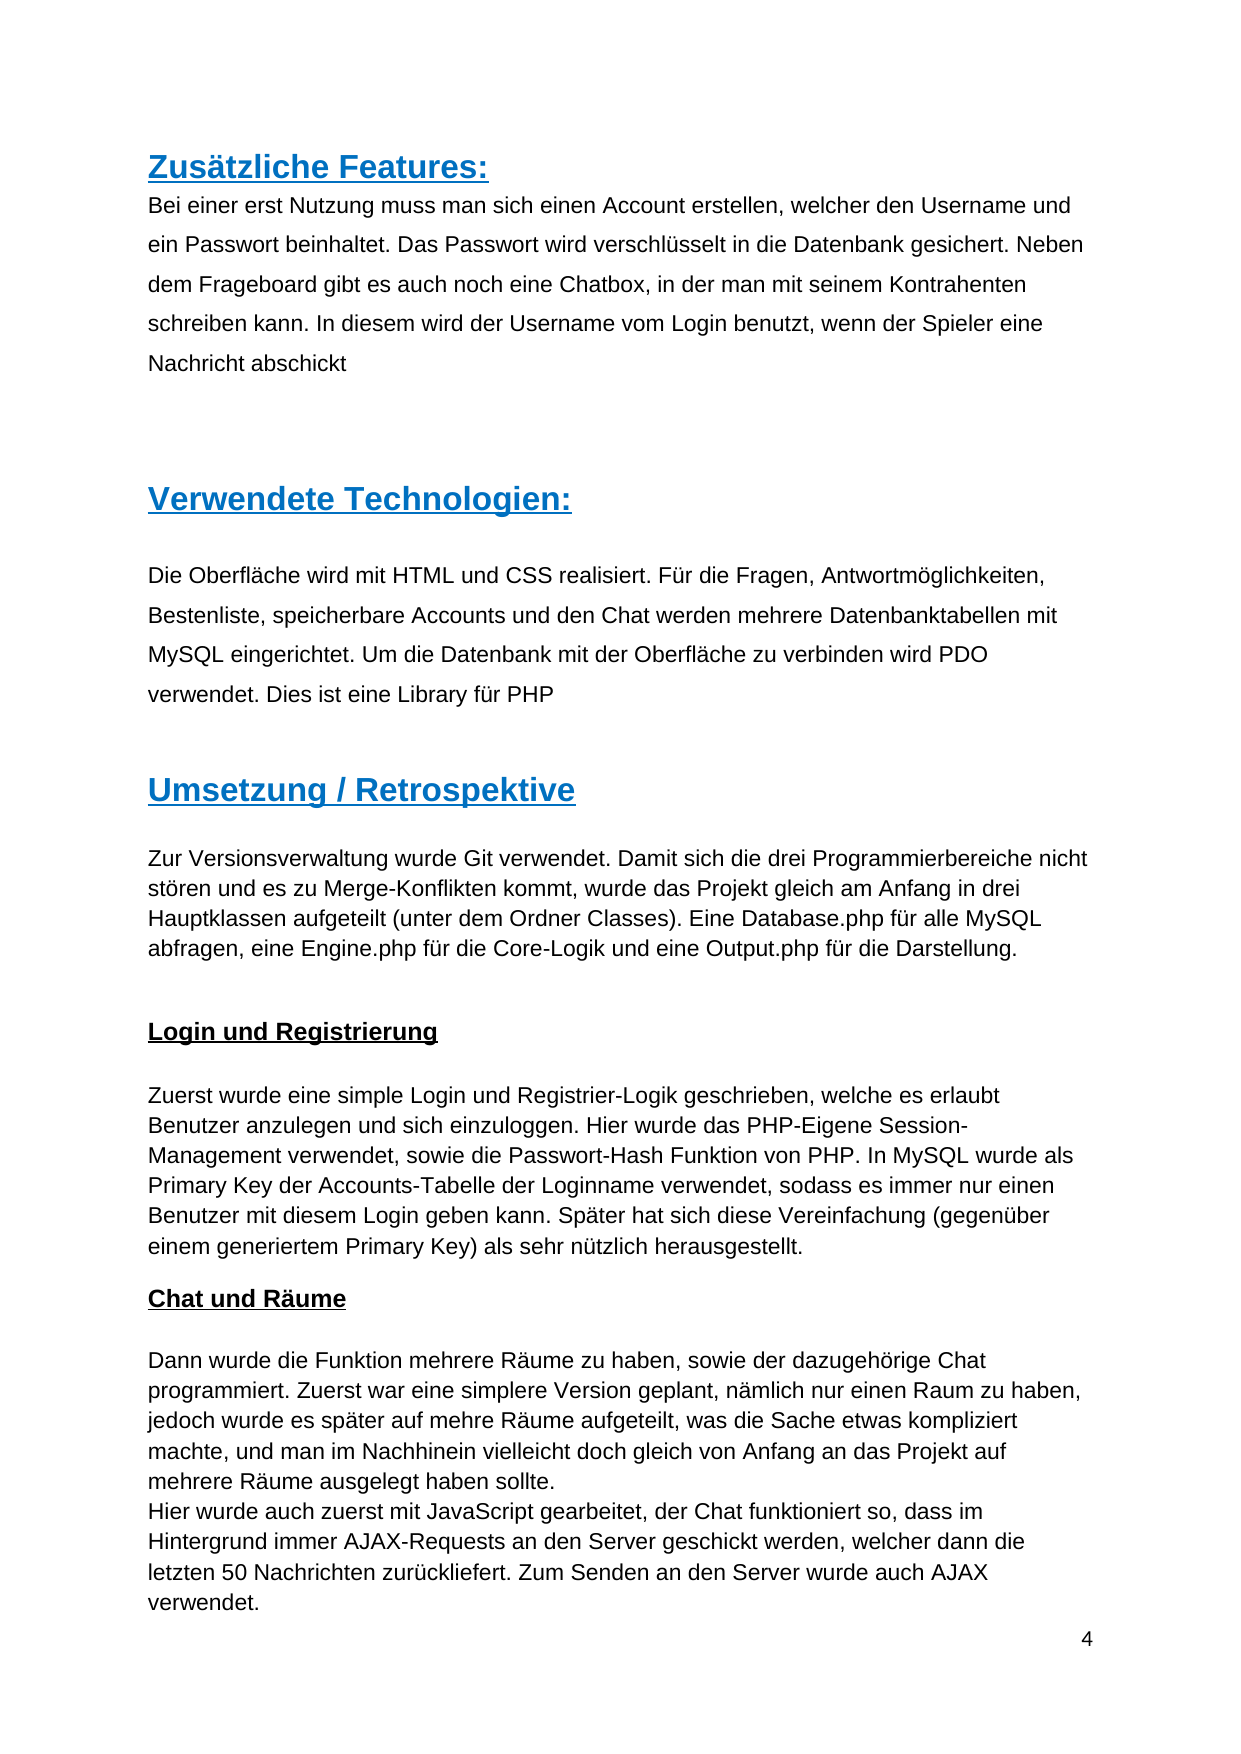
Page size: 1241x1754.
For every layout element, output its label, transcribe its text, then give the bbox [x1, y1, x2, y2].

subtitle Verwendete Technologien: [148, 479, 1093, 517]
text Dann wurde die Funktion mehrere Räume zu haben, sowie der dazugehörige Chat programmiert. Zuerst war eine simplere Version geplant, nämlich nur einen Raum zu haben, jedoch wurde es später auf mehre Räume aufgeteilt, was die Sache etwas kompliziert machte, und man im Nachhinein vielleicht doch gleich von Anfang an das Projekt auf mehrere Räume ausgelegt haben sollte. [148, 1347, 1093, 1494]
text Hier wurde auch zuerst mit JavaScript gearbeitet, der Chat funktioniert so, dass im Hintergrund immer AJAX-Requests an den Server geschickt werden, welcher dann die letzten 50 Nachrichten zurückliefert. Zum Senden an den Server wurde auch AJAX verwendet. [148, 1498, 1093, 1615]
subtitle Zusätzliche Features: [148, 148, 1093, 186]
list Die Oberfläche wird mit HTML und CSS realisiert. Für die Fragen, Antwortmöglichkeiten, Bestenliste, speicherbare Accounts und den Chat werden mehrere Datenbanktabellen mit MySQL eingerichtet. Um die Datenbank mit der Oberfläche zu verbinden wird PDO verwendet. Dies ist eine Library für PHP [148, 562, 1093, 707]
text Zuerst wurde eine simple Login und Registrier-Logik geschrieben, welche es erlaubt Benutzer anzulegen und sich einzuloggen. Hier wurde das PHP-Eigene Session-Management verwendet, sowie die Passwort-Hash Funktion von PHP. In MySQL wurde als Primary Key der Accounts-Tabelle der Loginname verwendet, sodass es immer nur einen Benutzer mit diesem Login geben kann. Später hat sich diese Vereinfachung (gegenüber einem generiertem Primary Key) als sehr nützlich herausgestellt. [148, 1082, 1093, 1259]
subtitle Login und Registrierung [148, 1016, 1093, 1045]
list Bei einer erst Nutzung muss man sich einen Account erstellen, welcher den Username und ein Passwort beinhaltet. Das Passwort wird verschlüsselt in die Datenbank gesichert. Neben dem Frageboard gibt es auch noch eine Chatbox, in der man mit seinem Kontrahenten schreiben kann. In diesem wird der Username vom Login benutzt, wenn der Spieler eine Nachricht abschickt [148, 192, 1093, 376]
text Zur Versionsverwaltung wurde Git verwendet. Damit sich die drei Programmierbereiche nicht stören und es zu Merge-Konflikten kommt, wurde das Projekt gleich am Anfang in drei Hauptklassen aufgeteilt (unter dem Ordner Classes). Eine Database.php für alle MySQL abfragen, eine Engine.php für die Core-Logik und eine Output.php für die Darstellung. [148, 844, 1093, 962]
subtitle Chat und Räume [148, 1284, 1093, 1312]
subtitle Umsetzung / Retrospektive [148, 770, 1093, 809]
